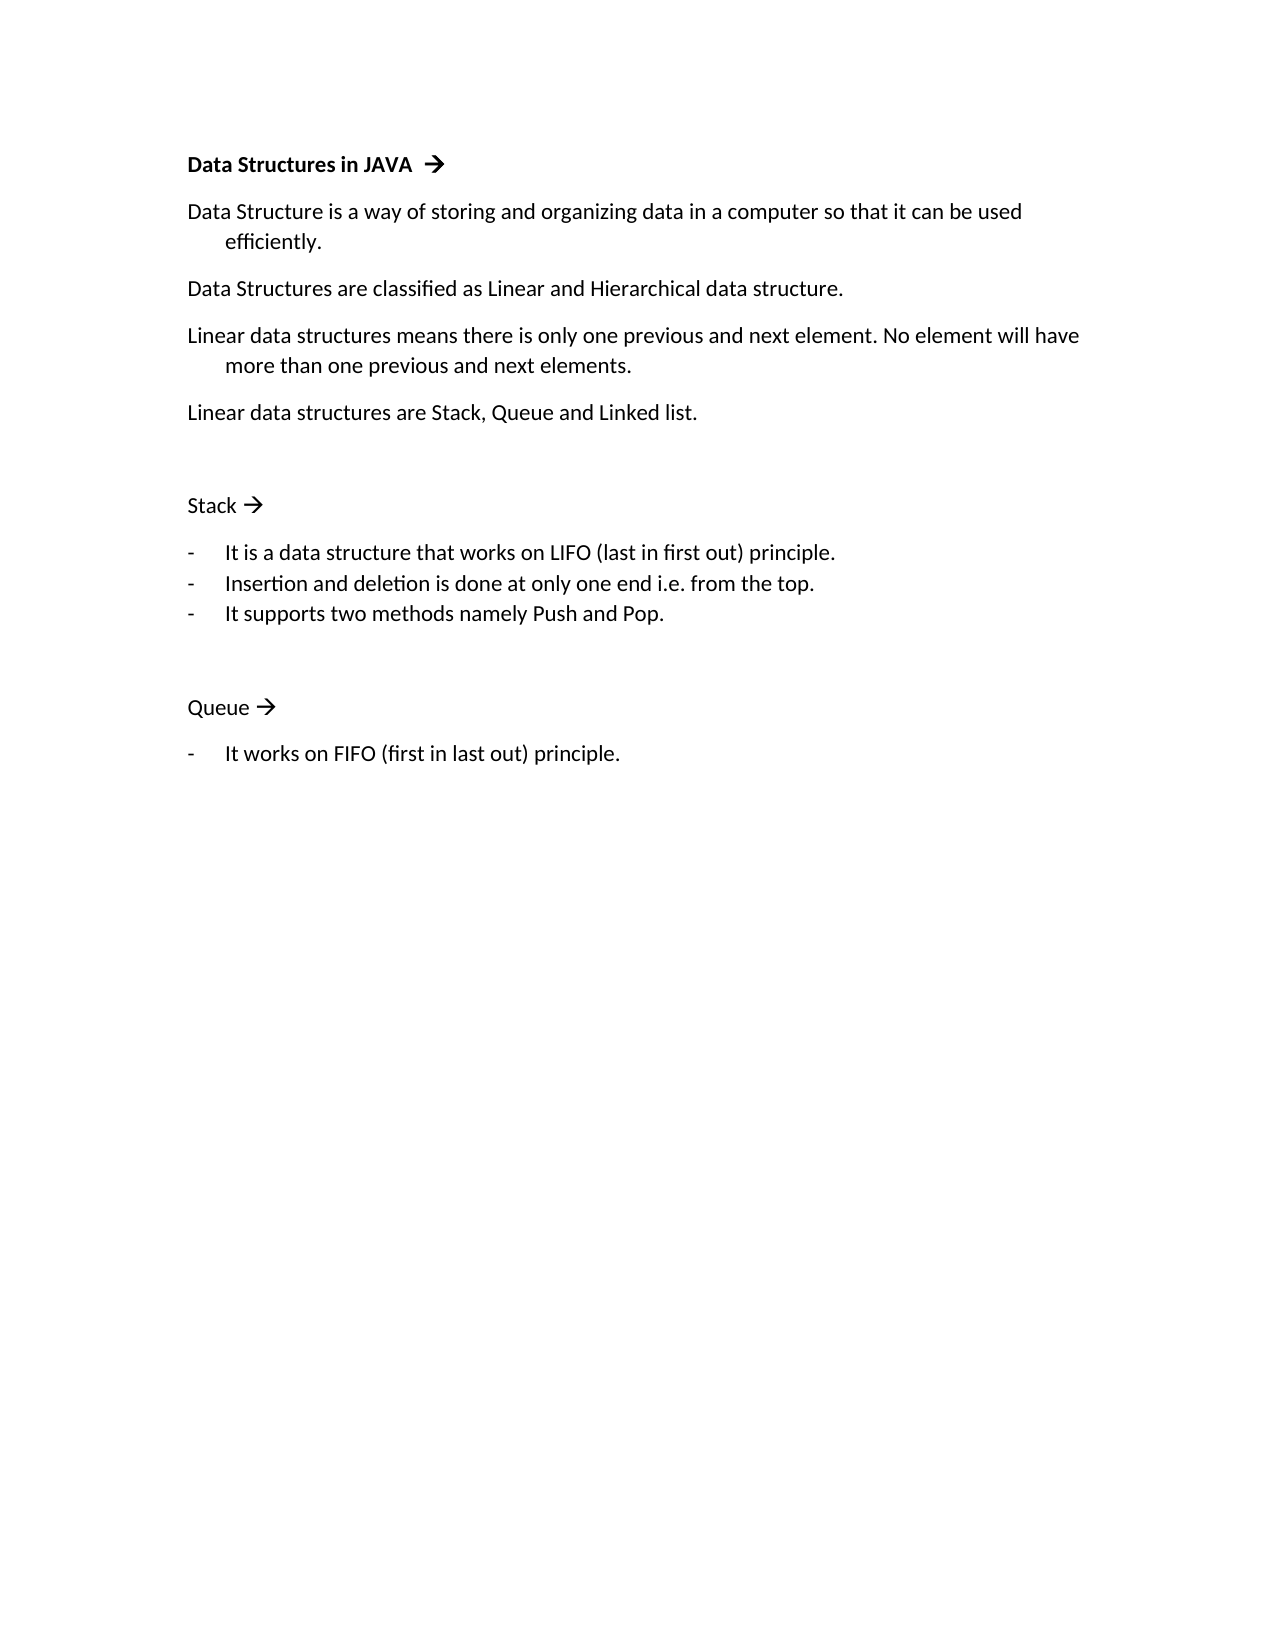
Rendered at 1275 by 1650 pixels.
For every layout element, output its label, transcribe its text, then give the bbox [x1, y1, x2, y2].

list It supports two methods namely Push and Pop. [187, 599, 1125, 627]
text Linear data structures are Stack, Queue and Linked list. [187, 398, 1125, 426]
text Stack [187, 492, 1125, 520]
text Linear data structures means there is only one previous and next element. No element will have more than one previous and next elements. [187, 321, 1125, 379]
text Data Structure is a way of storing and organizing data in a computer so that it can be used efficiently. [187, 197, 1125, 255]
text Queue [150, 693, 1125, 721]
list Insertion and deletion is done at only one end i.e. from the top. [187, 569, 1125, 597]
text Data Structures in JAVA [187, 150, 1125, 178]
list It works on FIFO (first in last out) principle. [187, 739, 1125, 768]
text Data Structures are classified as Linear and Hierarchical data structure. [187, 274, 1125, 302]
list It is a data structure that works on LIFO (last in first out) principle. [187, 538, 1125, 567]
